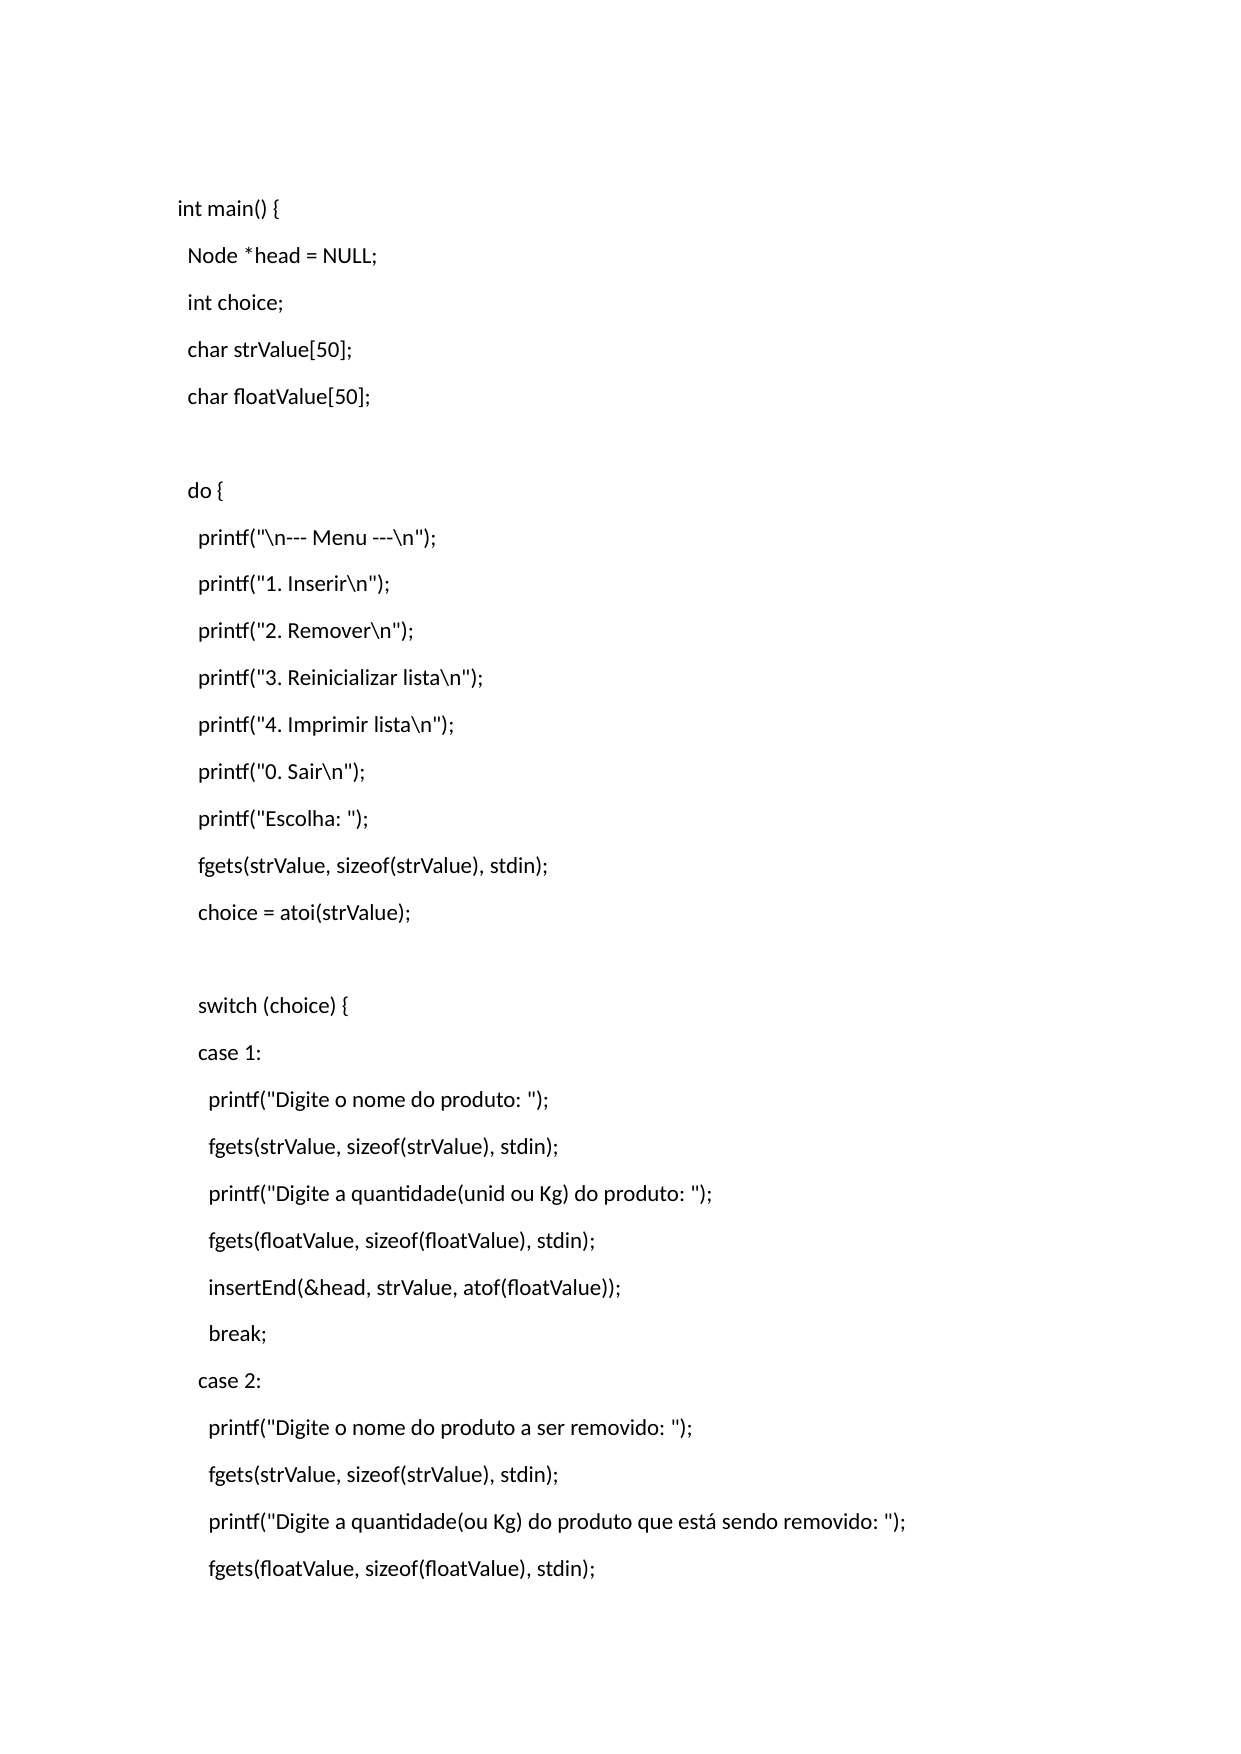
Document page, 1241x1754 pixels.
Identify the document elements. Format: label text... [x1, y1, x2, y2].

text printf("2. Remover\n"); [177, 616, 1063, 644]
text int choice; [177, 288, 1063, 316]
text char floatValue[50]; [177, 382, 1063, 410]
text fgets(strValue, sizeof(strValue), stdin); [177, 1460, 1063, 1488]
text printf("\n--- Menu ---\n"); [177, 523, 1063, 551]
text fgets(strValue, sizeof(strValue), stdin); [177, 1132, 1063, 1160]
text fgets(floatValue, sizeof(floatValue), stdin); [177, 1226, 1063, 1254]
text choice = atoi(strValue); [177, 898, 1063, 926]
text printf("4. Imprimir lista\n"); [177, 710, 1063, 738]
text printf("0. Sair\n"); [177, 757, 1063, 785]
text int main() { [177, 194, 1063, 222]
text do { [177, 476, 1063, 504]
text printf("3. Reinicializar lista\n"); [177, 663, 1063, 691]
text printf("Digite a quantidade(ou Kg) do produto que está sendo removido: "); [177, 1507, 1063, 1535]
text printf("Digite o nome do produto: "); [177, 1085, 1063, 1113]
text case 1: [177, 1038, 1063, 1066]
text printf("Digite o nome do produto a ser removido: "); [177, 1413, 1063, 1441]
text printf("Escolha: "); [177, 804, 1063, 832]
text fgets(strValue, sizeof(strValue), stdin); [177, 851, 1063, 879]
text char strValue[50]; [177, 335, 1063, 363]
text case 2: [177, 1366, 1063, 1394]
text Node *head = NULL; [177, 241, 1063, 269]
text break; [177, 1319, 1063, 1347]
text insertEnd(&head, strValue, atof(floatValue)); [177, 1273, 1063, 1301]
text printf("1. Inserir\n"); [177, 569, 1063, 597]
text printf("Digite a quantidade(unid ou Kg) do produto: "); [177, 1179, 1063, 1207]
text fgets(floatValue, sizeof(floatValue), stdin); [177, 1554, 1063, 1582]
text switch (choice) { [177, 991, 1063, 1019]
